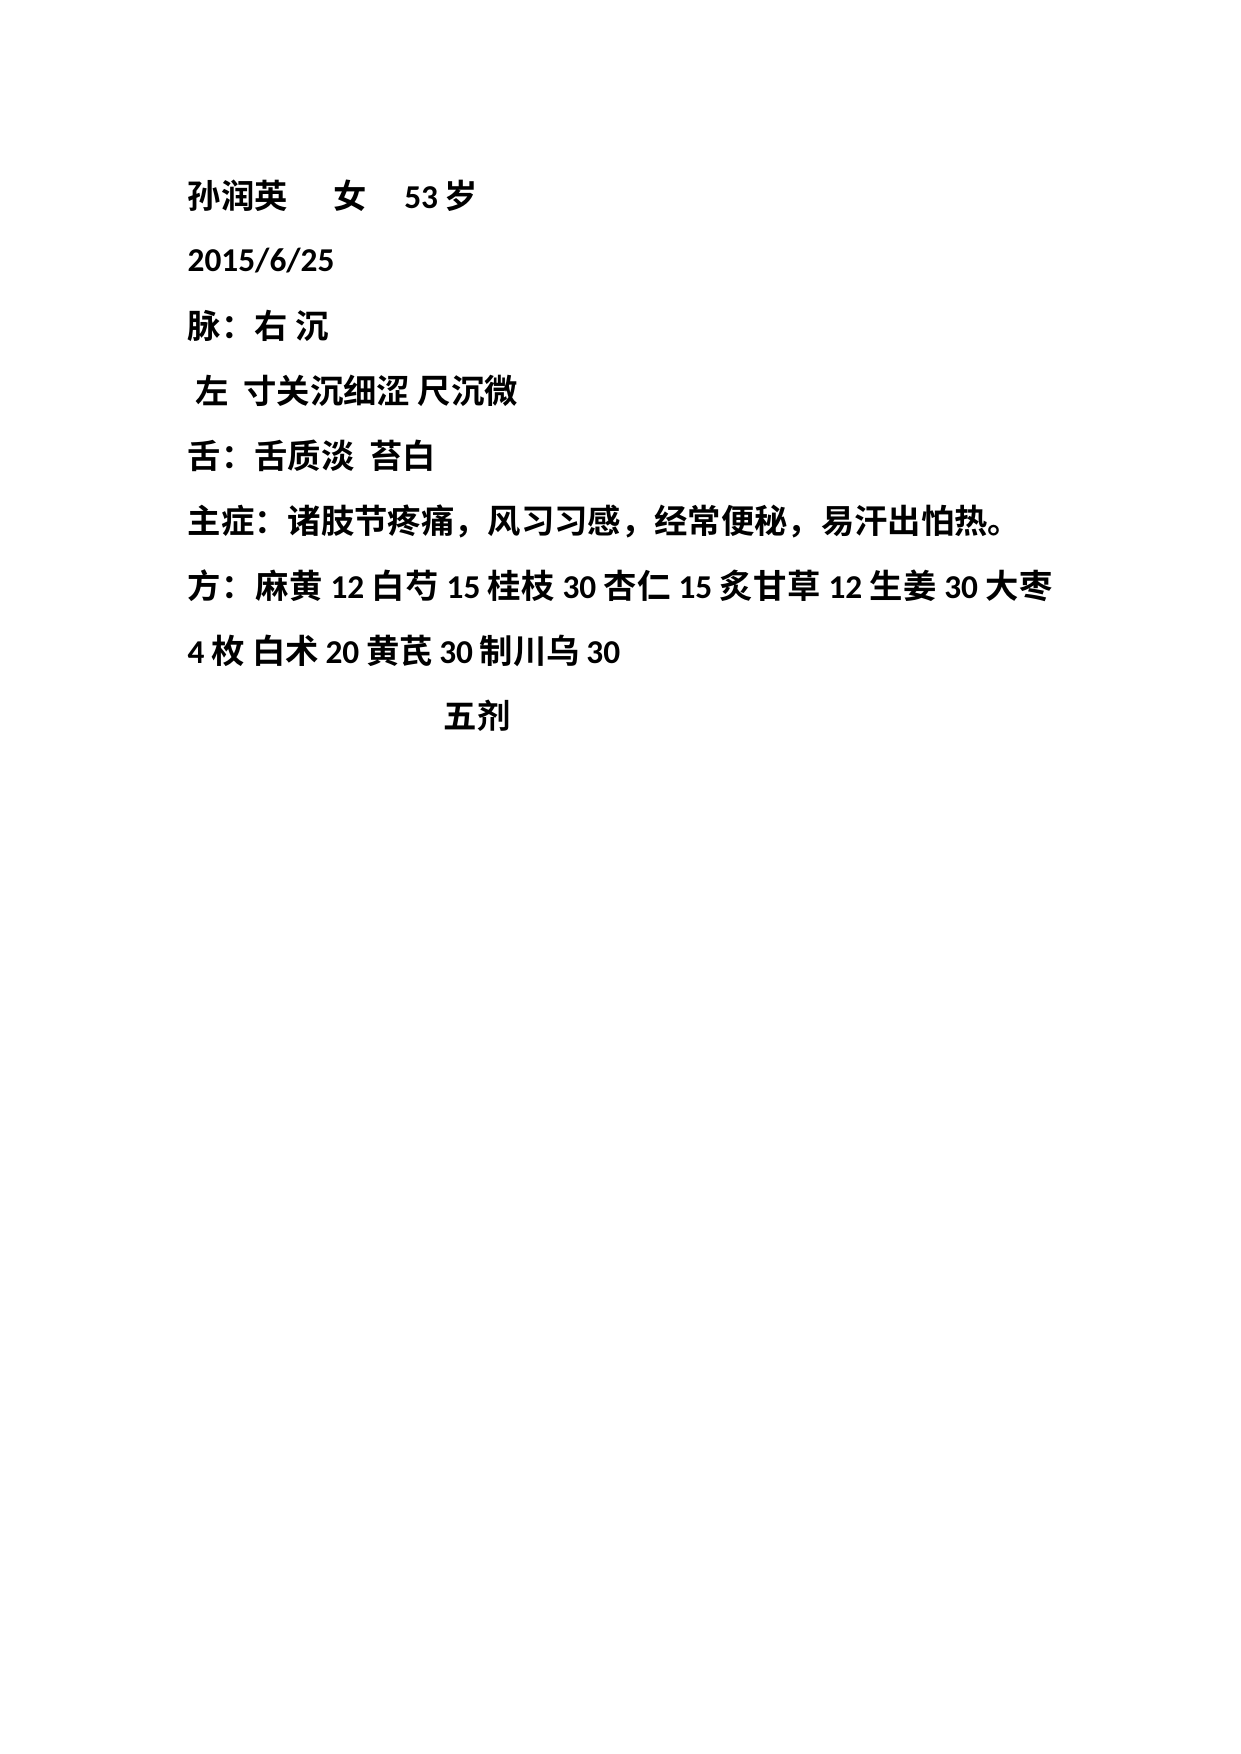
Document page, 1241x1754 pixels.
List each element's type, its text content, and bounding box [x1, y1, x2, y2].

text 脉：右 沉 [187, 292, 1053, 357]
text 左 寸关沉细涩 尺沉微 [187, 357, 1053, 422]
text 主症：诸肢节疼痛，风习习感，经常便秘，易汗出怕热。 [187, 487, 1053, 552]
text 孙润英 女 53岁 [187, 162, 1053, 227]
text 方：麻黄12白芍15桂枝30杏仁15炙甘草12生姜30大枣4枚 白术20黄芪30制川乌30 [187, 552, 1053, 682]
text 五剂 [187, 682, 1053, 747]
text 舌：舌质淡 苔白 [187, 422, 1053, 487]
text 2015/6/25 [187, 227, 1053, 292]
